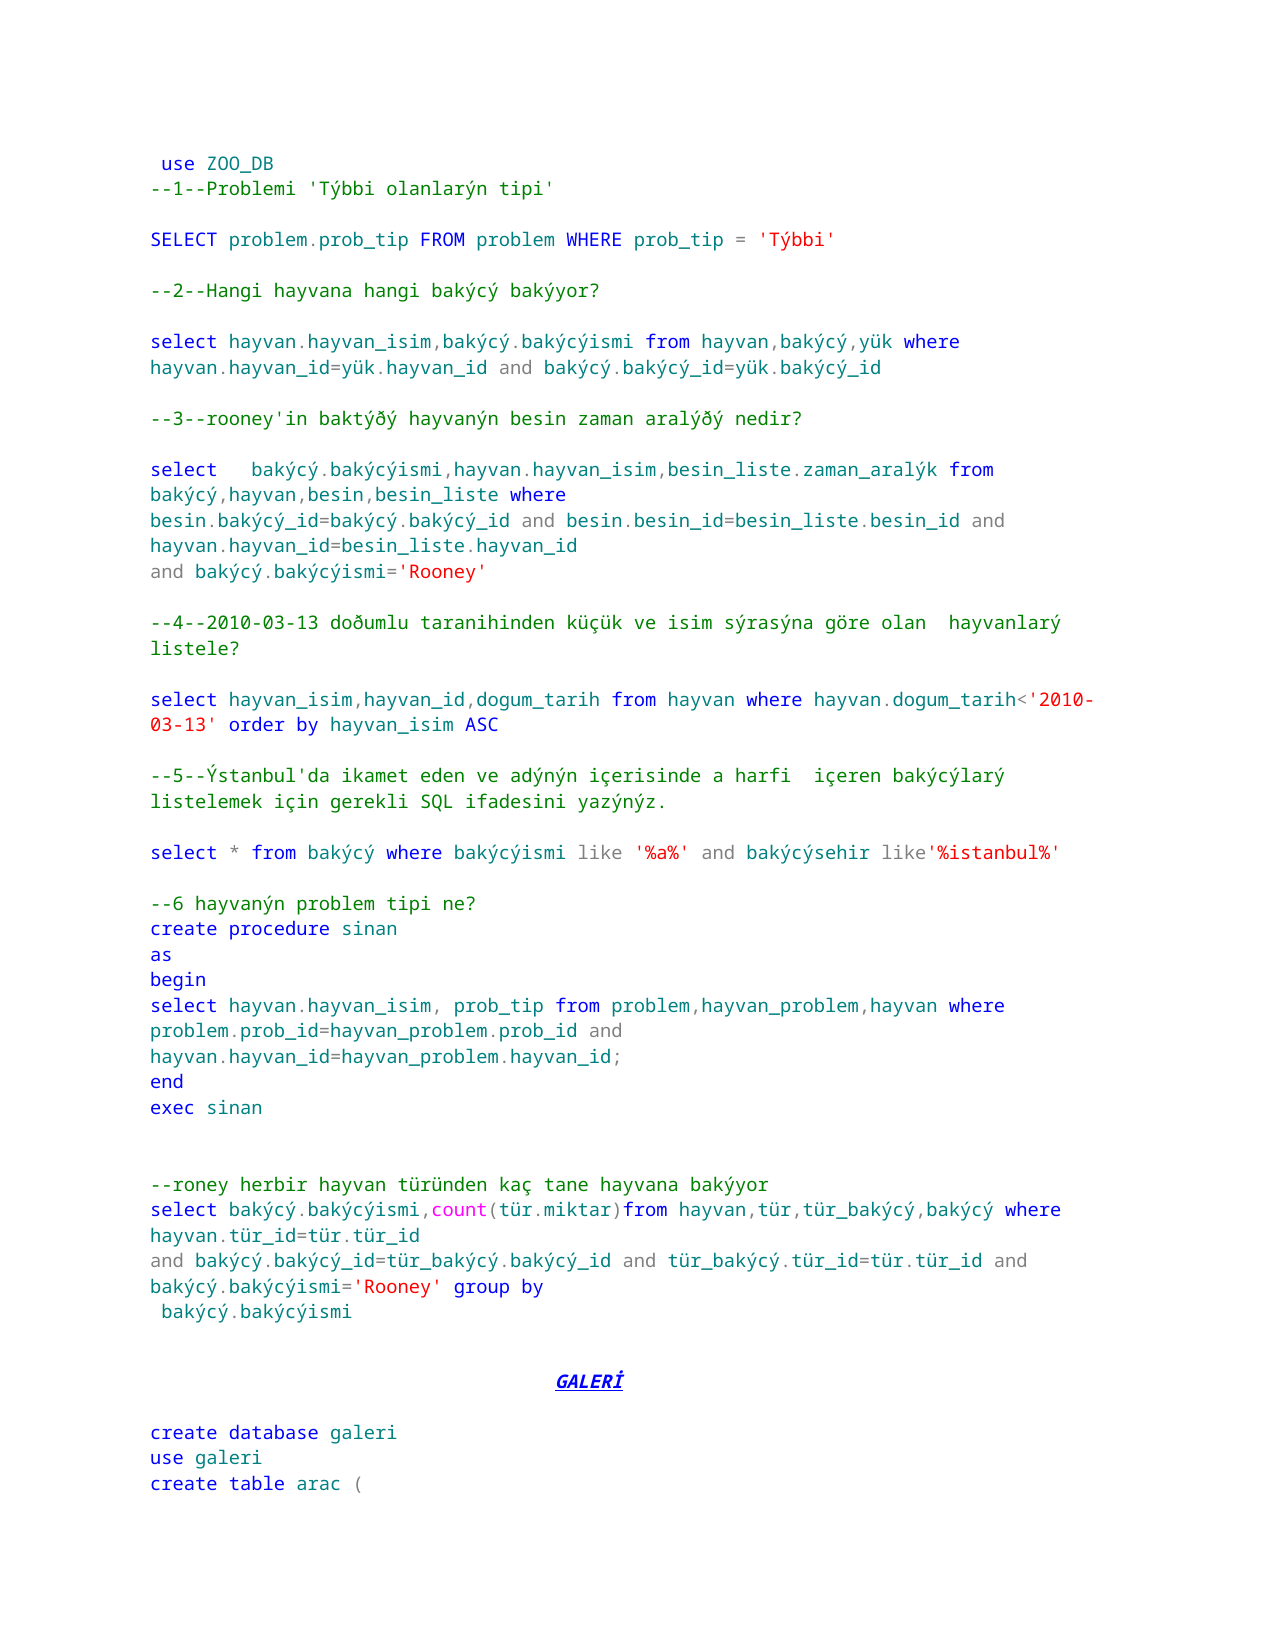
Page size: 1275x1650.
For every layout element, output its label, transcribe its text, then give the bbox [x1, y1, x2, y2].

text and bakýcý.bakýcýismi='Rooney' [150, 558, 1125, 584]
text --6 hayvanýn problem tipi ne? [150, 890, 1125, 916]
text --1--Problemi 'Týbbi olanlarýn tipi' [150, 176, 1125, 201]
text select hayvan_isim,hayvan_id,dogum_tarih from hayvan where hayvan.dogum_tarih<'2010-03-13' order by hayvan_isim ASC [150, 686, 1125, 737]
text end [150, 1069, 1125, 1094]
text --3--rooney'in baktýðý hayvanýn besin zaman aralýðý nedir? [150, 405, 1125, 431]
text --2--Hangi hayvana hangi bakýcý bakýyor? [150, 278, 1125, 303]
text select bakýcý.bakýcýismi,hayvan.hayvan_isim,besin_liste.zaman_aralýk from bakýcý,hayvan,besin,besin_liste where [150, 456, 1125, 507]
text bakýcý.bakýcýismi [150, 1298, 1125, 1324]
text begin [150, 967, 1125, 992]
text select bakýcý.bakýcýismi,count(tür.miktar)from hayvan,tür,tür_bakýcý,bakýcý where hayvan.tür_id=tür.tür_id [150, 1196, 1125, 1247]
text use ZOO_DB [150, 150, 1125, 176]
text exec sinan [150, 1094, 1125, 1120]
text select hayvan.hayvan_isim,bakýcý.bakýcýismi from hayvan,bakýcý,yük where hayvan.hayvan_id=yük.hayvan_id and bakýcý.bakýcý_id=yük.bakýcý_id [150, 329, 1125, 380]
text select * from bakýcý where bakýcýismi like '%a%' and bakýcýsehir like'%istanbul%' [150, 839, 1125, 864]
text SELECT problem.prob_tip FROM problem WHERE prob_tip = 'Týbbi' [150, 227, 1125, 252]
text --5--Ýstanbul'da ikamet eden ve adýnýn içerisinde a harfi içeren bakýcýlarý listelemek için gerekli SQL ifadesini yazýnýz. [150, 762, 1125, 813]
text GALERİ [150, 1368, 1125, 1393]
text use galeri [150, 1444, 1125, 1470]
text create table arac ( [150, 1470, 1125, 1496]
text and bakýcý.bakýcý_id=tür_bakýcý.bakýcý_id and tür_bakýcý.tür_id=tür.tür_id and bakýcý.bakýcýismi='Rooney' group by [150, 1247, 1125, 1298]
text besin.bakýcý_id=bakýcý.bakýcý_id and besin.besin_id=besin_liste.besin_id and hayvan.hayvan_id=besin_liste.hayvan_id [150, 507, 1125, 558]
text --4--2010-03-13 doðumlu taranihinden küçük ve isim sýrasýna göre olan hayvanlarý listele? [150, 609, 1125, 660]
text create database galeri [150, 1419, 1125, 1444]
text select hayvan.hayvan_isim, prob_tip from problem,hayvan_problem,hayvan where problem.prob_id=hayvan_problem.prob_id and [150, 992, 1125, 1043]
text create procedure sinan [150, 916, 1125, 941]
text hayvan.hayvan_id=hayvan_problem.hayvan_id; [150, 1043, 1125, 1069]
text as [150, 941, 1125, 967]
text --roney herbir hayvan türünden kaç tane hayvana bakýyor [150, 1171, 1125, 1196]
